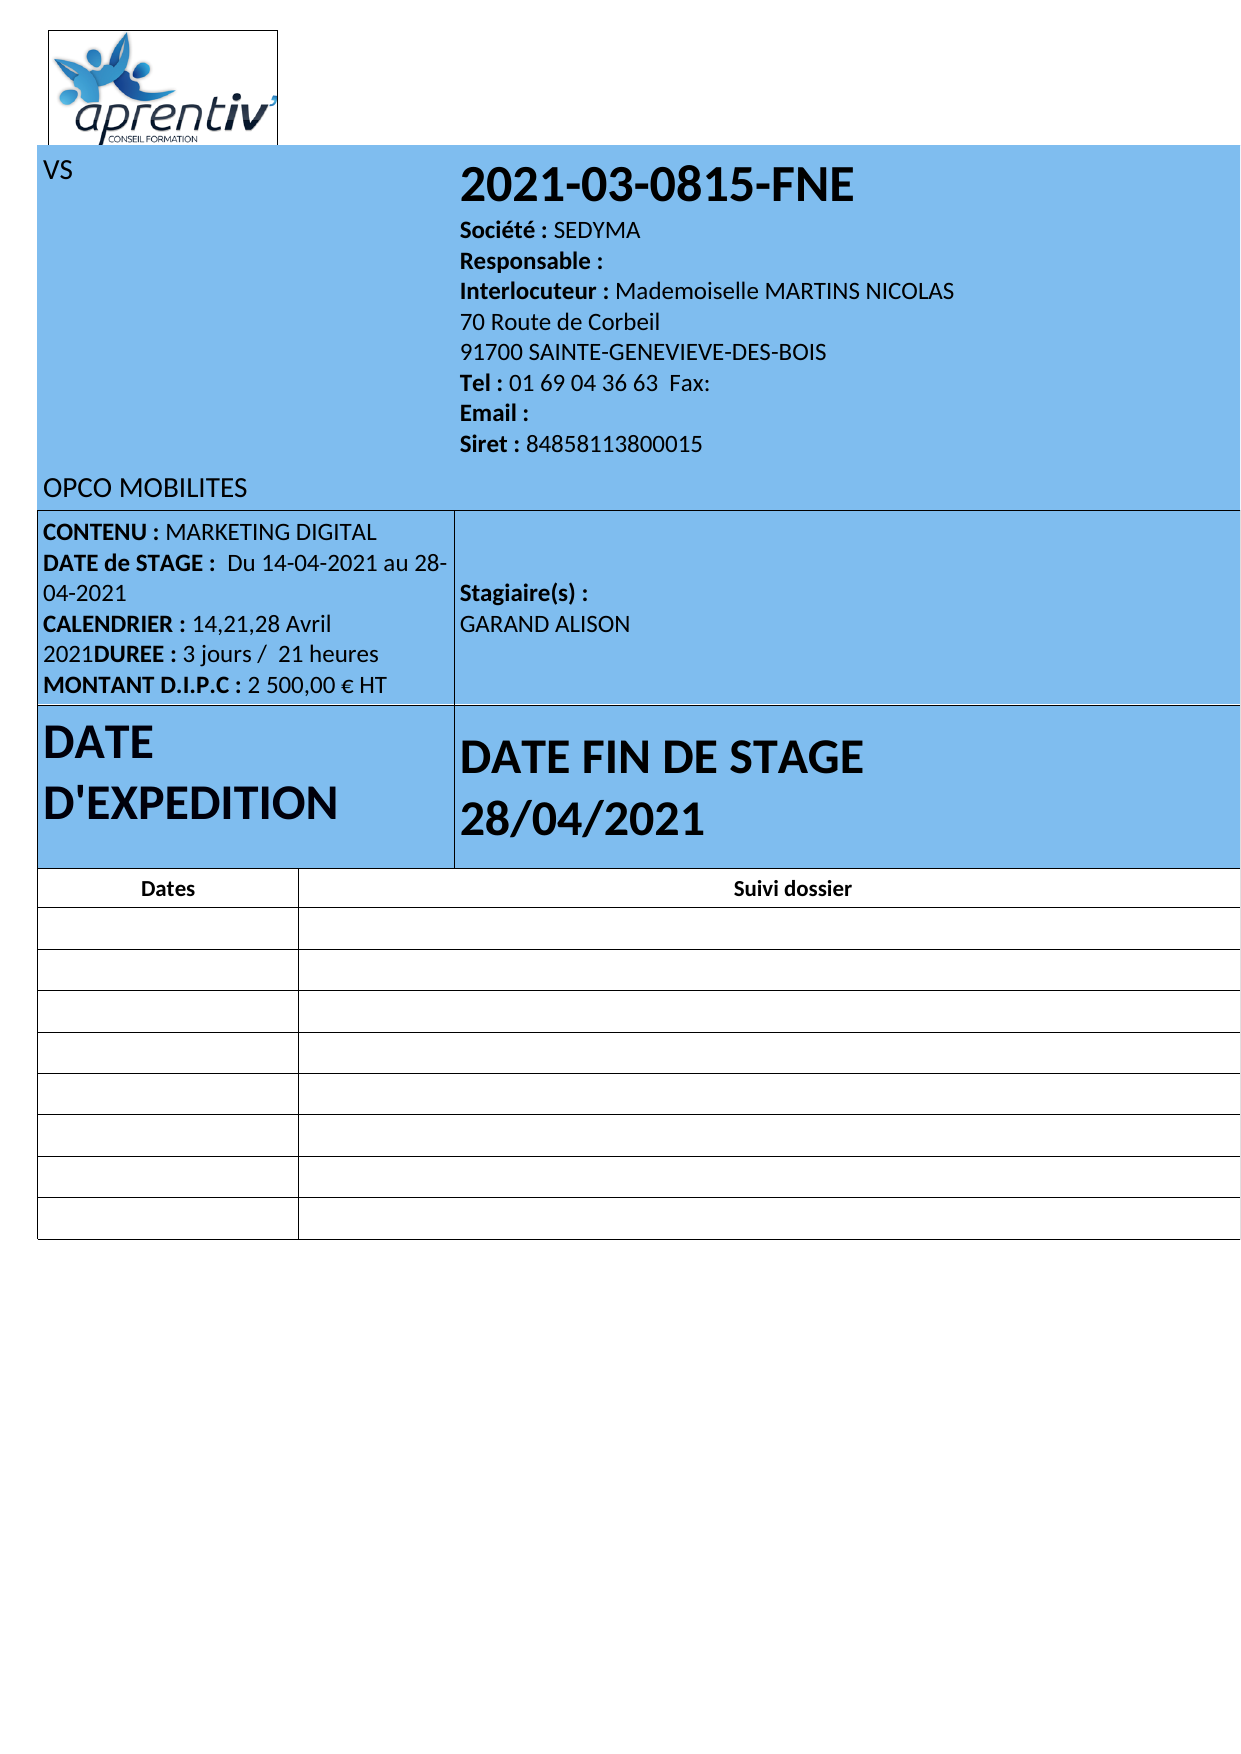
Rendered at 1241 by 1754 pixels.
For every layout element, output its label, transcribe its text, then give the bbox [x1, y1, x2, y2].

table_header Dates [38, 869, 298, 907]
table_cell CONTENU : MARKETING DIGITALDATE de STAGE : Du 14-04-2021 au 28-04-2021CALENDRIER : 14,21,28 Avril 2021DUREE : 3 jours / 21 heuresMONTANT D.I.P.C : 2 500,00 € HT [38, 511, 454, 704]
table_header VS [38, 146, 454, 464]
table_cell [299, 1033, 1240, 1073]
table_cell [299, 1115, 1240, 1156]
table_cell [38, 1033, 298, 1073]
table_cell [38, 1198, 298, 1239]
picture [49, 31, 277, 145]
table_cell OPCO MOBILITES [38, 465, 1240, 510]
table_header Suivi dossier [299, 869, 1240, 907]
table_cell [38, 950, 298, 990]
table_cell [38, 1074, 298, 1114]
table_cell DATE FIN DE STAGE 28/04/2021 [455, 706, 1240, 868]
table_cell [299, 908, 1240, 948]
table_cell DATE D'EXPEDITION [38, 706, 454, 868]
table_cell [38, 1157, 298, 1197]
table_cell [38, 991, 298, 1031]
table_cell [299, 1157, 1240, 1197]
table_cell [38, 908, 298, 948]
table_cell [299, 1198, 1240, 1239]
table_header 2021-03-0815-FNESociété : SEDYMAResponsable : Interlocuteur : Mademoiselle MARTINS NICOLAS70 Route de Corbeil91700 SAINTE-GENEVIEVE-DES-BOISTel : 01 69 04 36 63 Fax: Email : Siret : 84858113800015 [455, 146, 1240, 464]
table_cell [299, 991, 1240, 1031]
table_cell [299, 950, 1240, 990]
table_cell Stagiaire(s) : GARAND ALISON [455, 511, 1240, 704]
table_cell [299, 1074, 1240, 1114]
table_cell [38, 1115, 298, 1156]
